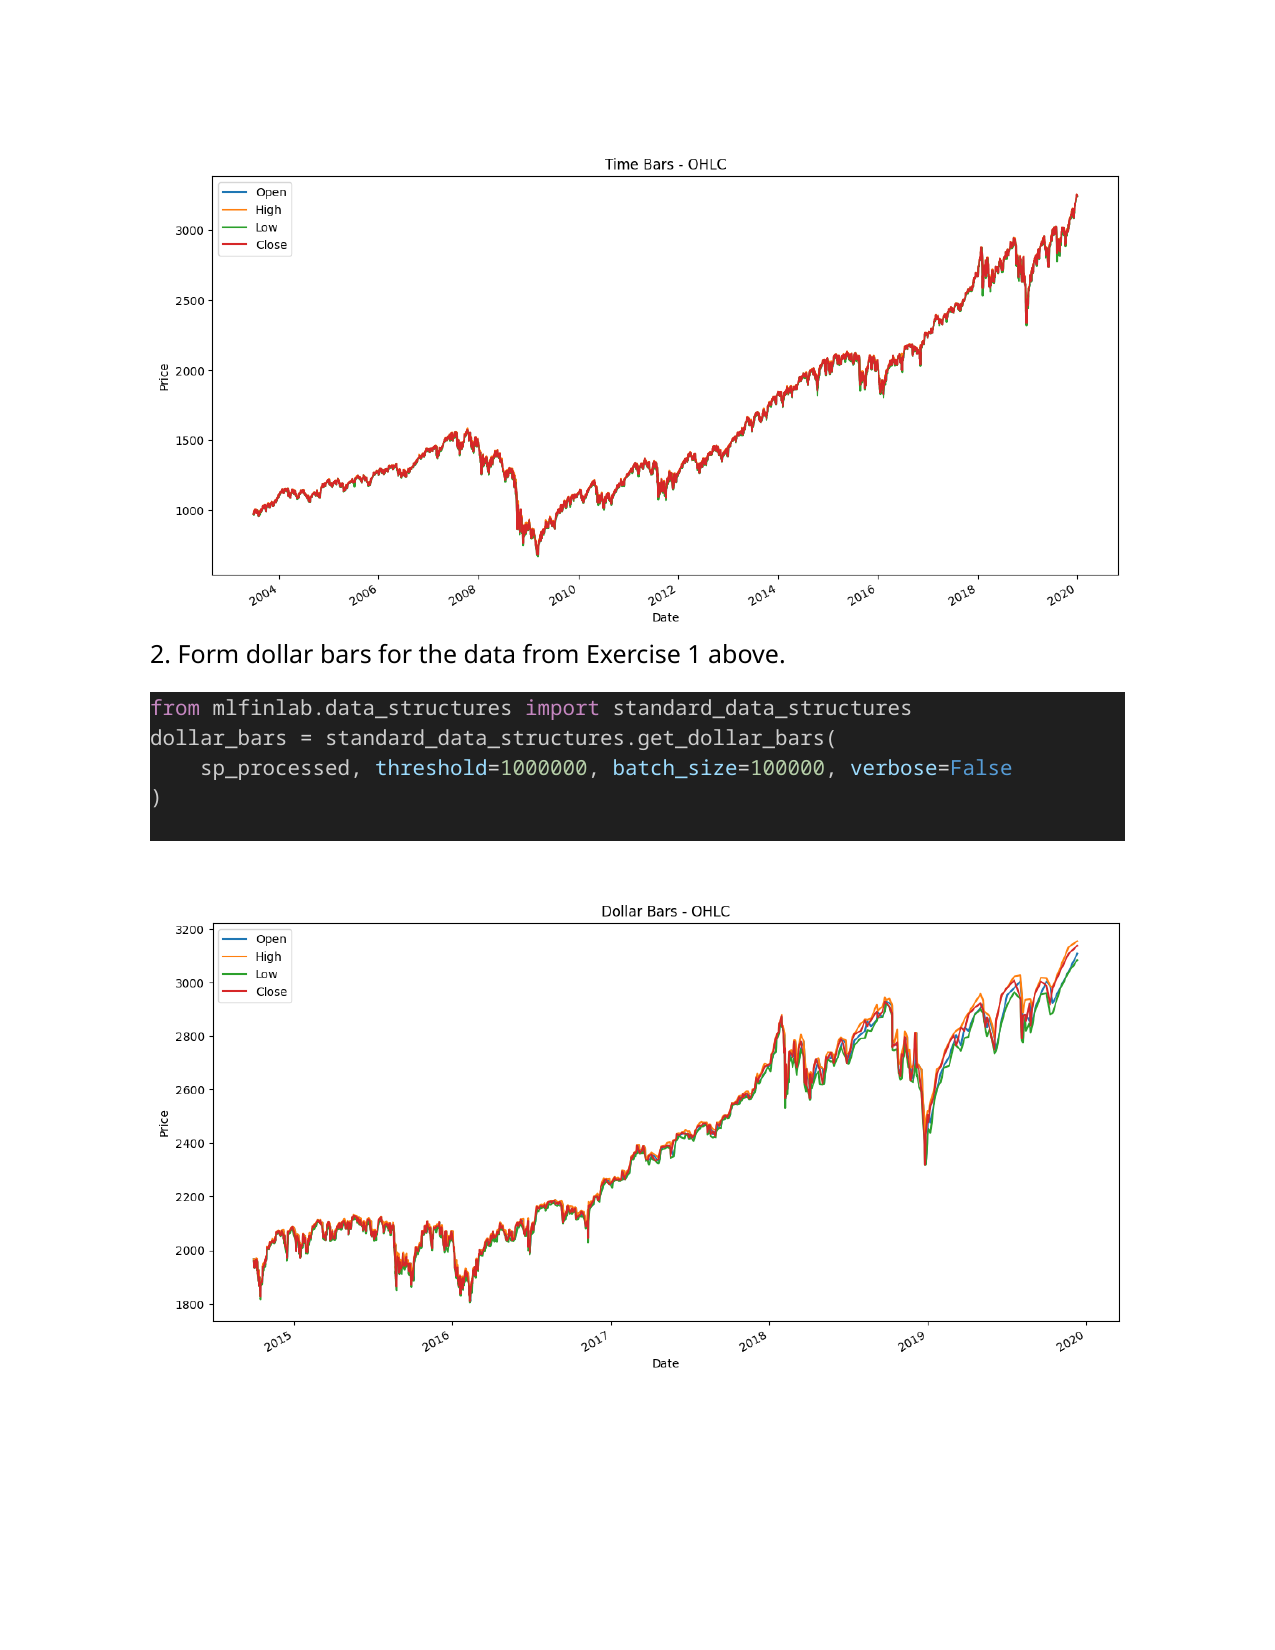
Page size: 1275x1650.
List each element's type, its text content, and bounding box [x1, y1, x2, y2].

picture [150, 896, 1125, 1378]
text from mlfinlab.data_structures import standard_data_structures [150, 692, 1125, 722]
text dollar_bars = standard_data_structures.get_dollar_bars( [150, 722, 1125, 752]
text sp_processed, threshold=1000000, batch_size=100000, verbose=False [150, 752, 1125, 781]
text 2. Form dollar bars for the data from Exercise 1 above. [150, 632, 1125, 670]
text ) [150, 781, 1125, 811]
picture [150, 150, 1125, 632]
